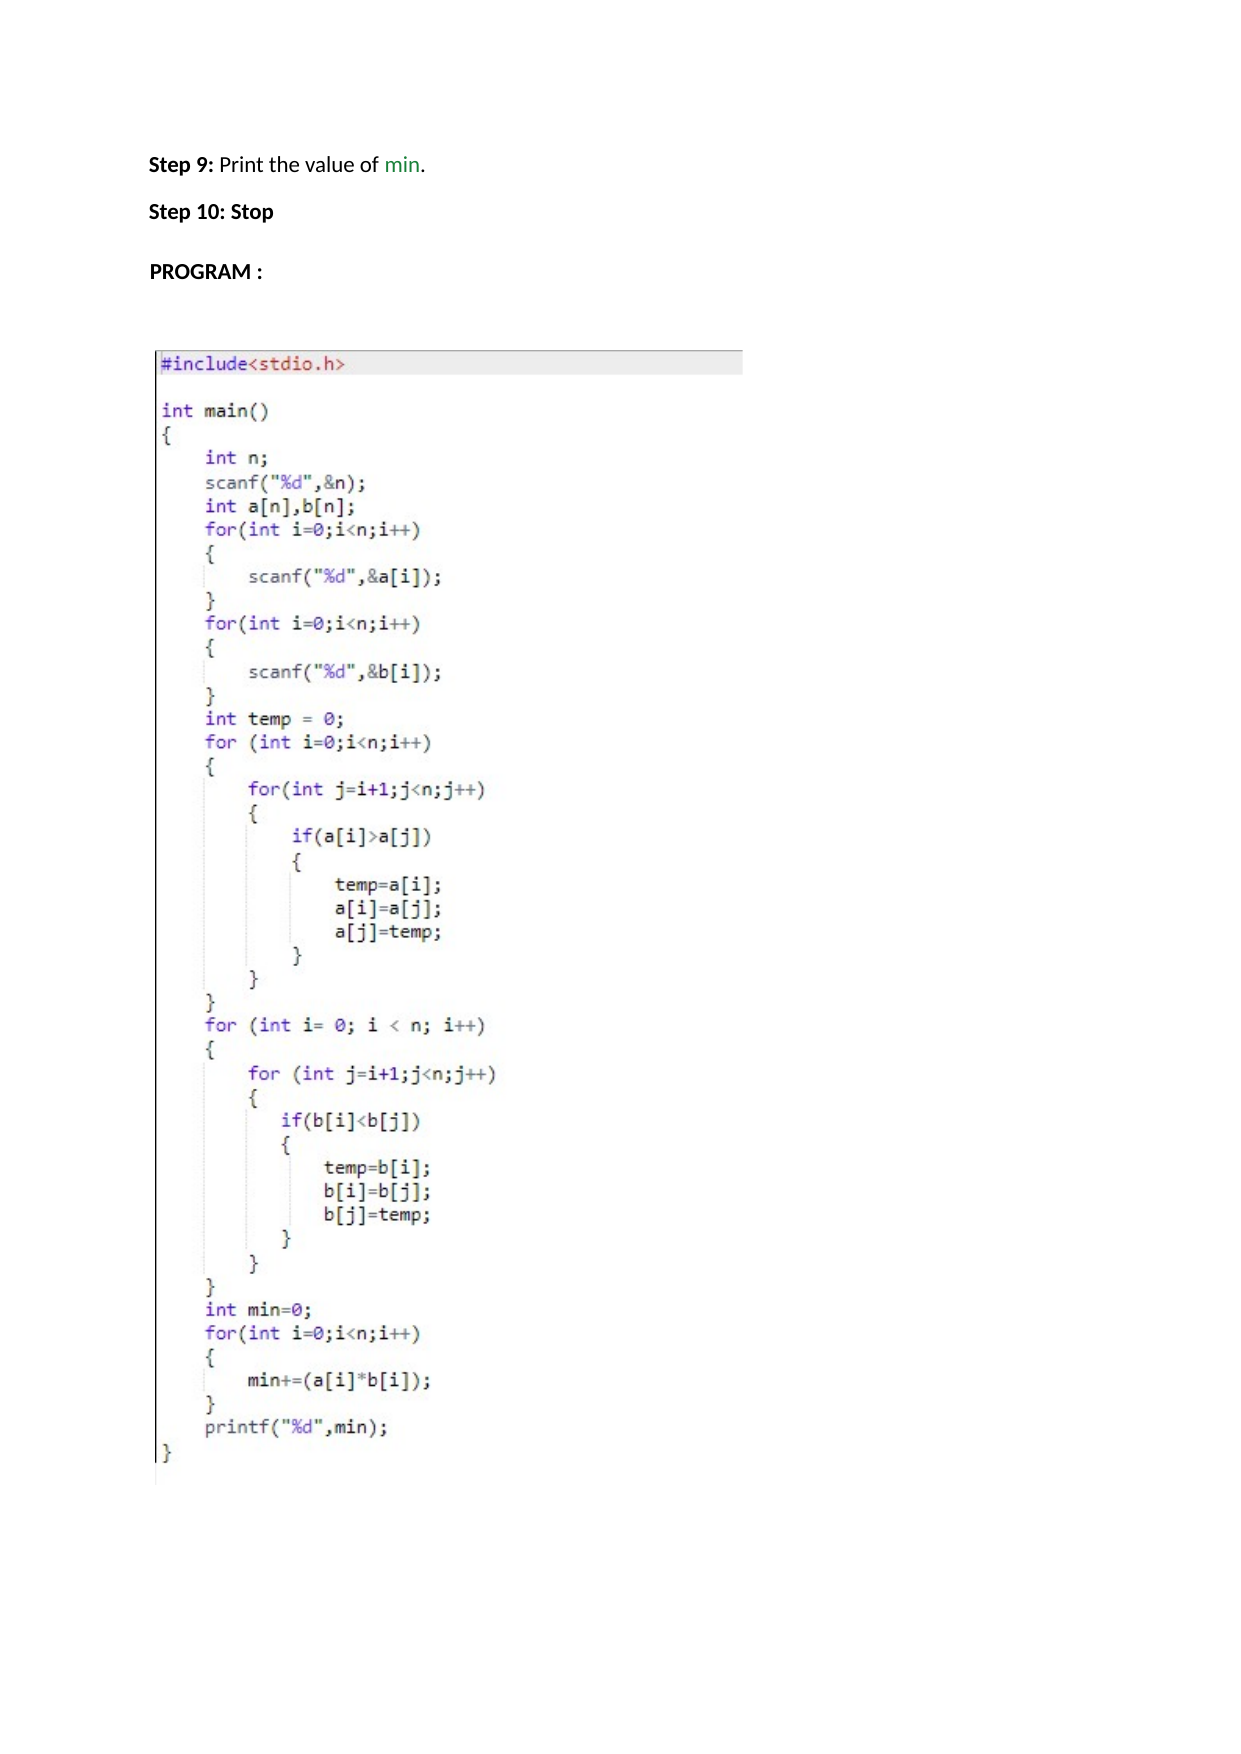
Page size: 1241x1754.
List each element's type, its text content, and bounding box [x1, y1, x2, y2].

text Step 10: Stop PROGRAM : [148, 197, 338, 285]
picture [155, 350, 743, 1485]
text Step 9: Print the value of min. [148, 150, 1100, 178]
